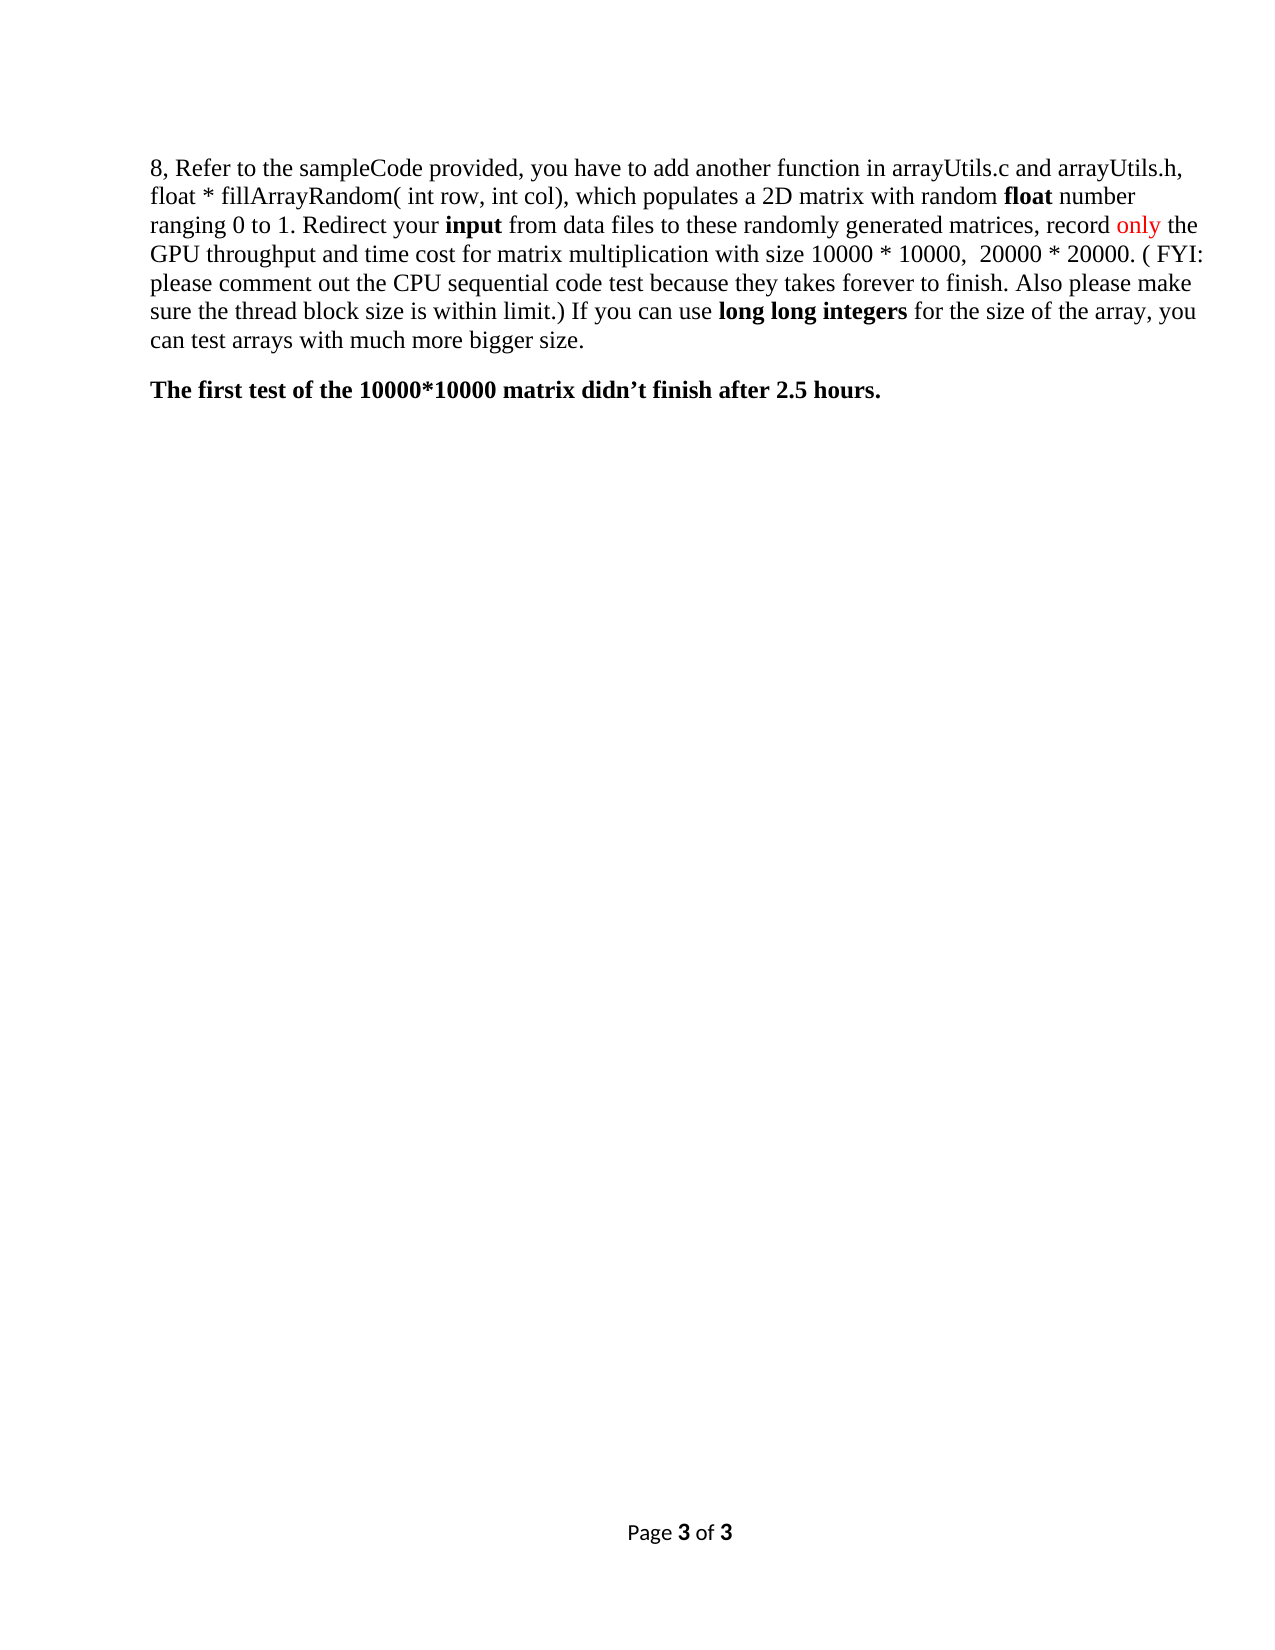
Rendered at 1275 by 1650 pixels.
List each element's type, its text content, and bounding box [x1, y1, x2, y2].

text 8, Refer to the sampleCode provided, you have to add another function in arrayUtils.c and arrayUtils.h, float * fillArrayRandom( int row, int col), which populates a 2D matrix with random float number ranging 0 to 1. Redirect your input from data files to these randomly generated matrices, record only the GPU throughput and time cost for matrix multiplication with size 10000 * 10000, 20000 * 20000. ( FYI: please comment out the CPU sequential code test because they takes forever to finish. Also please make sure the thread block size is within limit.) If you can use long long integers for the size of the array, you can test arrays with much more bigger size. [150, 153, 1209, 354]
text The first test of the 10000*10000 matrix didn’t finish after 2.5 hours. [150, 375, 1209, 403]
